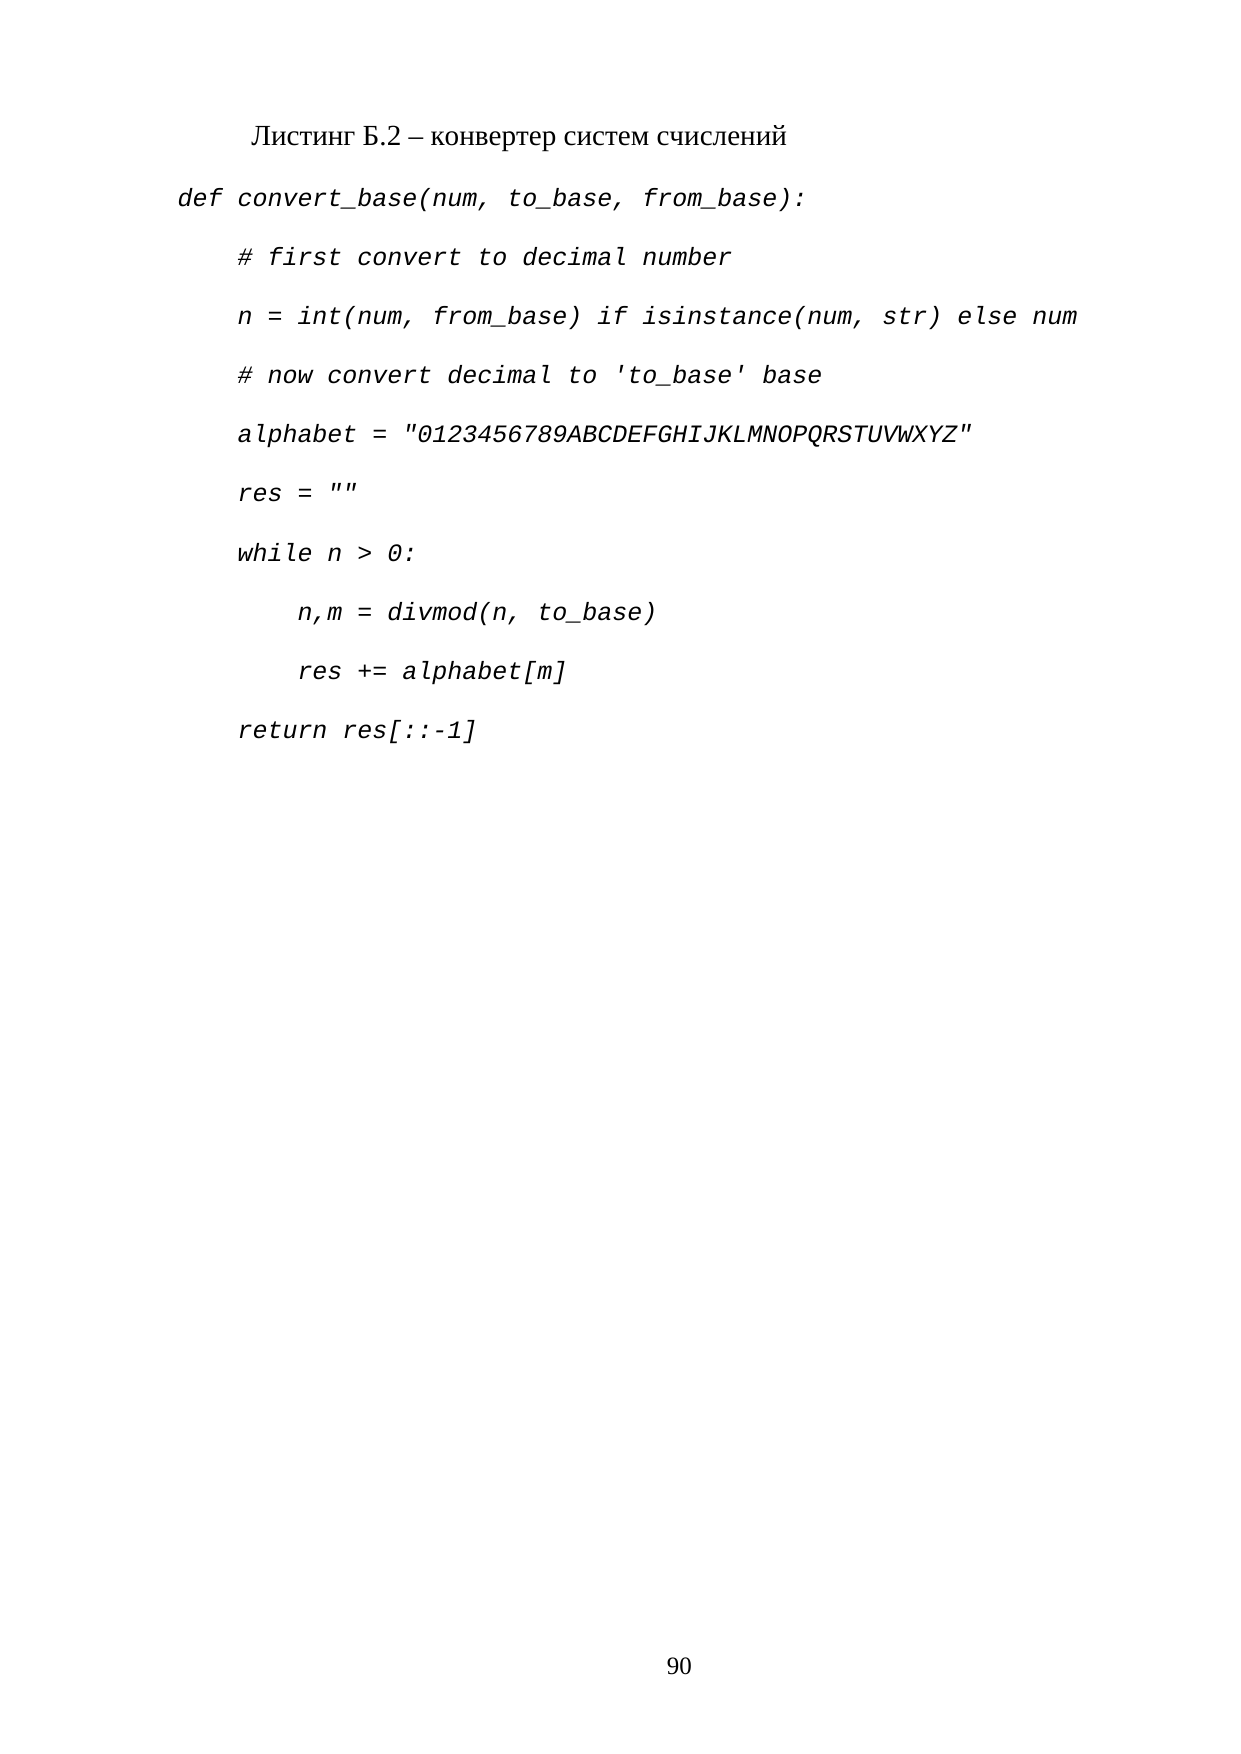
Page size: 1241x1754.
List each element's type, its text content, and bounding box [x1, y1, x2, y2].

text n = int(num, from_base) if isinstance(num, str) else num [177, 303, 1181, 332]
text # first convert to decimal number [177, 244, 1181, 273]
text return res[::-1] [177, 718, 1181, 746]
text res = "" [177, 481, 1181, 509]
text n,m = divmod(n, to_base) [177, 599, 1181, 628]
text res += alphabet[m] [177, 658, 1181, 687]
text def convert_base(num, to_base, from_base): [177, 185, 1181, 213]
text while n > 0: [177, 540, 1181, 568]
text Листинг Б.2 – конвертер систем счислений [177, 118, 1181, 152]
text # now convert decimal to 'to_base' base [177, 363, 1181, 391]
text alphabet = "0123456789ABCDEFGHIJKLMNOPQRSTUVWXYZ" [177, 422, 1181, 450]
